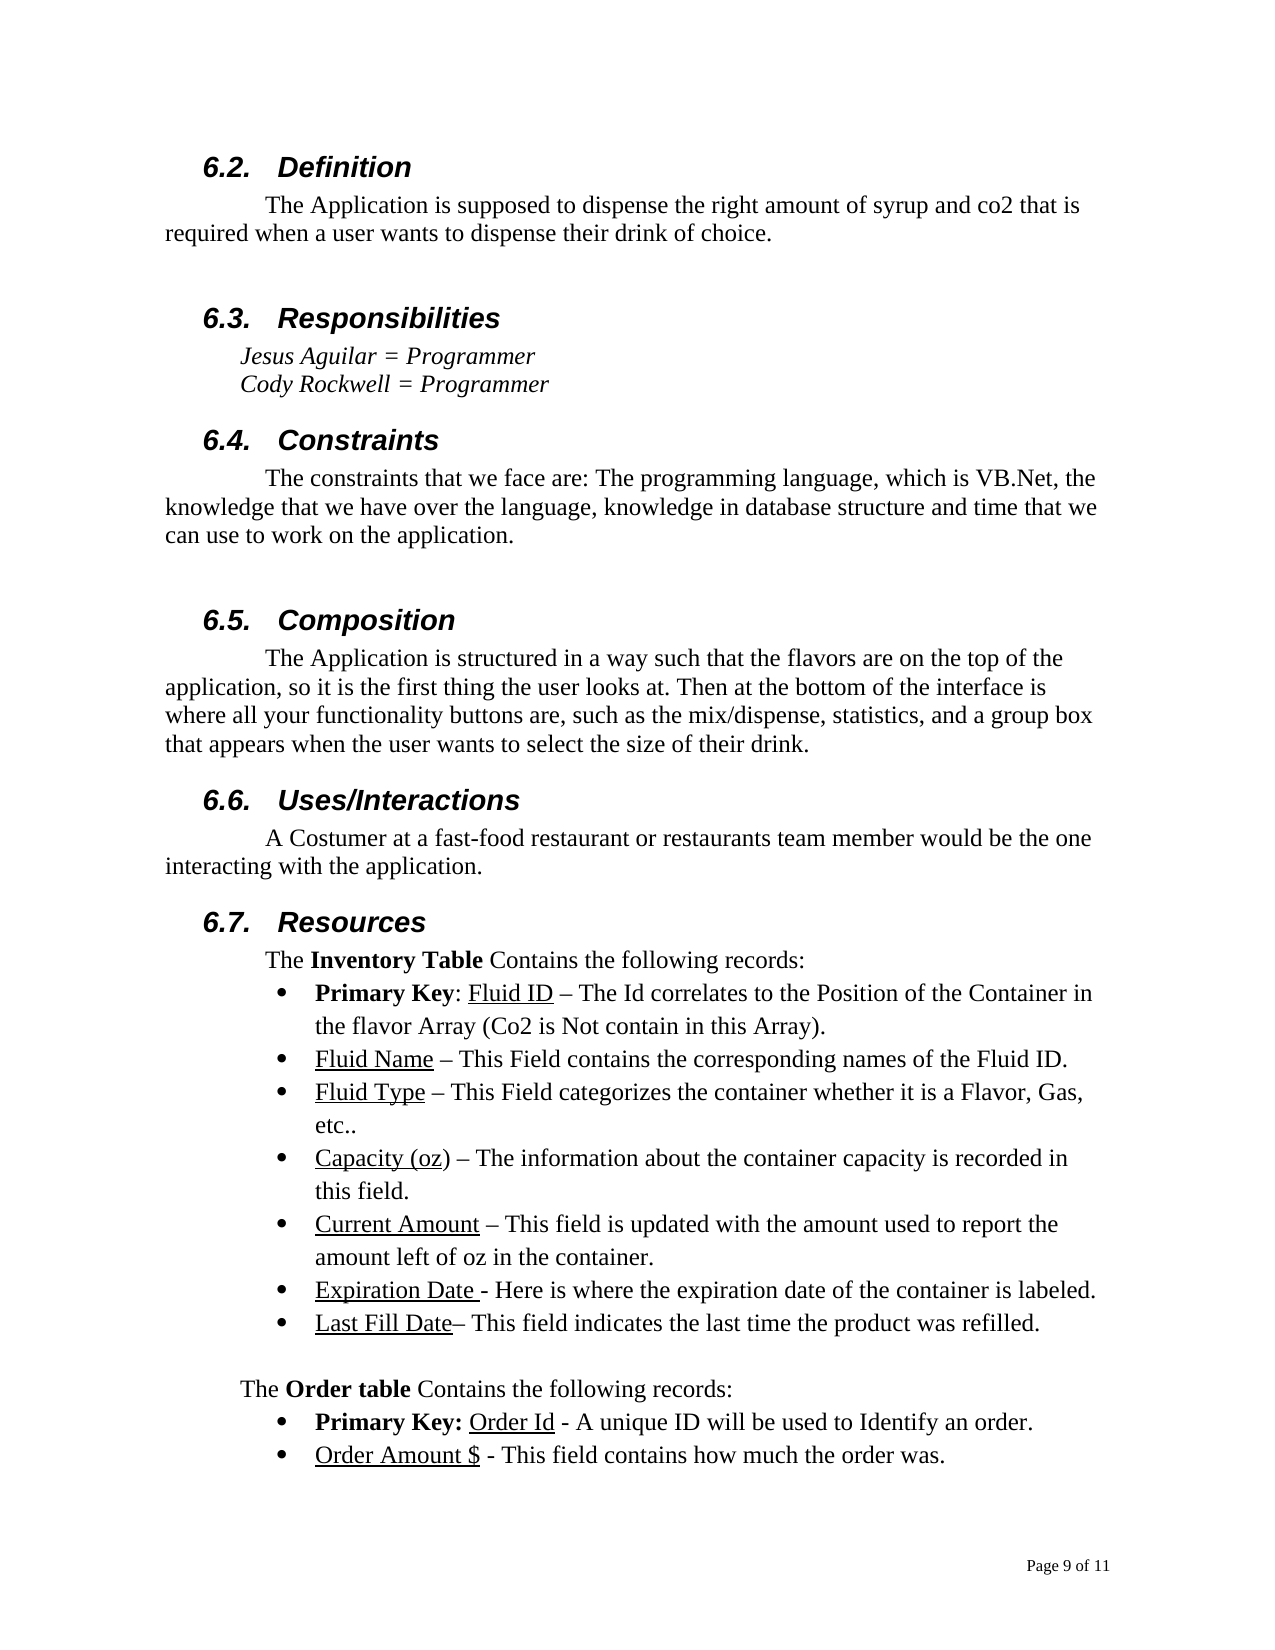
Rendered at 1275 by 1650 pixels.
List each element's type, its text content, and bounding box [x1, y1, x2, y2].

text The Application is structured in a way such that the flavors are on the top of the application, so it is the first thing the user looks at. Then at the bottom of the interface is where all your functionality buttons are, such as the mix/dispense, statistics, and a group box that appears when the user wants to select the size of their drink. [165, 643, 1110, 758]
subtitle Constraints [202, 423, 1110, 457]
list Current Amount – This field is updated with the amount used to report the amount left of oz in the container. [277, 1209, 1110, 1271]
list Primary Key: Order Id - A unique ID will be used to Identify an order. [277, 1407, 1110, 1436]
subtitle Definition [202, 150, 1110, 183]
list Fluid Name – This Field contains the corresponding names of the Fluid ID. [277, 1044, 1110, 1073]
text The Inventory Table Contains the following records: [165, 945, 1110, 974]
text The Order table Contains the following records: [165, 1374, 1110, 1403]
list Last Fill Date– This field indicates the last time the product was refilled. [277, 1308, 1110, 1337]
text The Application is supposed to dispense the right amount of syrup and co2 that is required when a user wants to dispense their drink of choice. [165, 190, 1110, 247]
subtitle Composition [202, 603, 1110, 637]
subtitle Resources [202, 905, 1110, 939]
text A Costumer at a fast-food restaurant or restaurants team member would be the one interacting with the application. [165, 823, 1110, 880]
subtitle Uses/Interactions [202, 783, 1110, 816]
text The constraints that we face are: The programming language, which is VB.Net, the knowledge that we have over the language, knowledge in database structure and time that we can use to work on the application. [165, 463, 1110, 549]
text Cody Rockwell = Programmer [165, 369, 1110, 398]
list Order Amount $ - This field contains how much the order was. [277, 1440, 1110, 1469]
list Capacity (oz) – The information about the container capacity is recorded in this field. [277, 1143, 1110, 1205]
subtitle Responsibilities [202, 301, 1110, 334]
list Primary Key: Fluid ID – The Id correlates to the Position of the Container in the flavor Array (Co2 is Not contain in this Array). [277, 978, 1110, 1040]
list Expiration Date - Here is where the expiration date of the container is labeled. [277, 1275, 1110, 1304]
list Fluid Type – This Field categorizes the container whether it is a Flavor, Gas, etc.. [277, 1077, 1110, 1139]
text Jesus Aguilar = Programmer [165, 341, 1110, 369]
